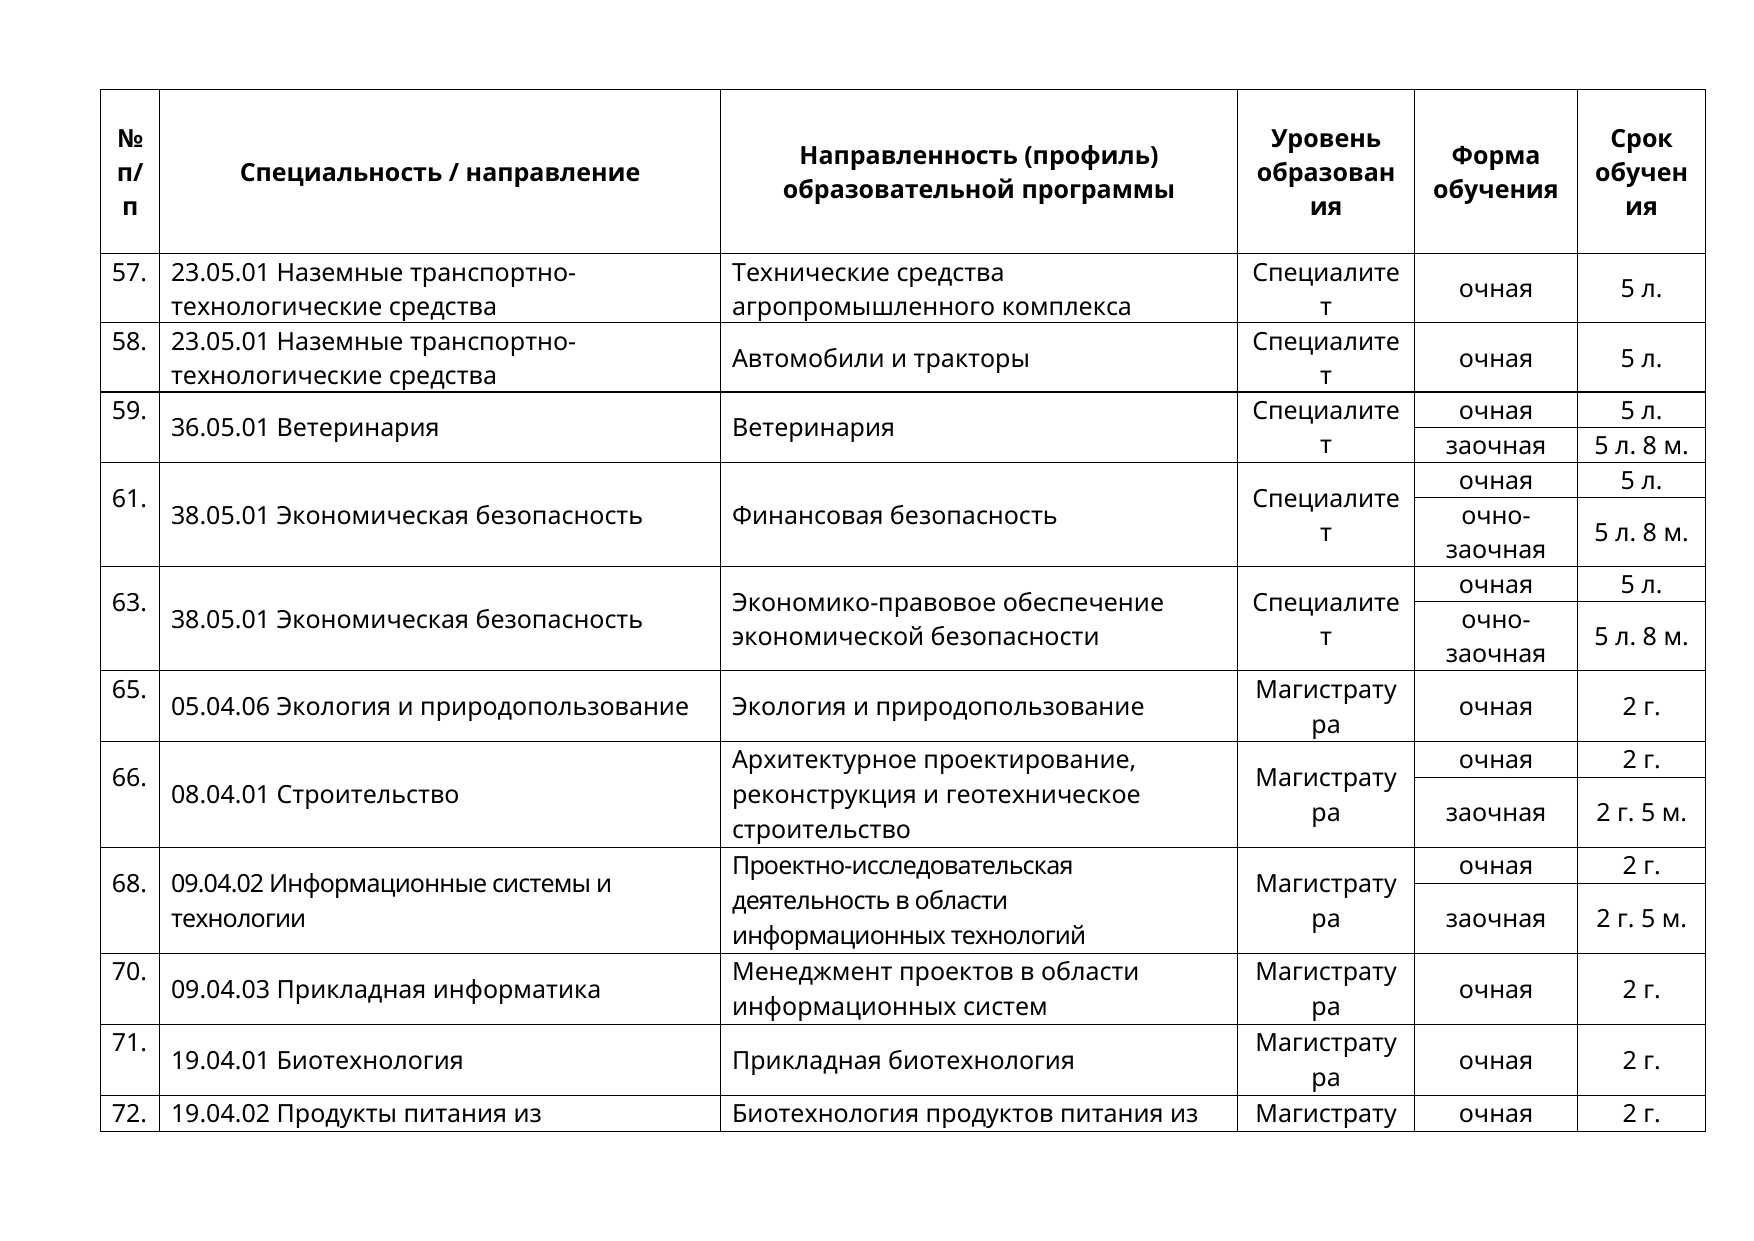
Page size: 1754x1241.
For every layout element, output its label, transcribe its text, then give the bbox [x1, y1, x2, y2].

table_cell Ветеринария [721, 393, 1237, 462]
table_cell 05.04.06 Экология и природопользование [160, 671, 720, 741]
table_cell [721, 1096, 1237, 1131]
table_cell очная [1415, 393, 1577, 427]
table_cell очная [1415, 254, 1577, 322]
table_cell [101, 463, 159, 566]
table_header № п/п [101, 90, 159, 253]
table_cell 38.05.01 Экономическая безопасность [160, 567, 720, 670]
table_header Срок обучения [1578, 90, 1705, 253]
table_cell Магистратура [1238, 671, 1414, 741]
table_cell 2 г. [1578, 1025, 1705, 1095]
table_cell 36.05.01 Ветеринария [160, 393, 720, 462]
table_cell Экономико-правовое обеспечение экономической безопасности [721, 567, 1237, 670]
table_cell Автомобили и тракторы [721, 323, 1237, 391]
table_cell 2 г. 5 м. [1578, 884, 1705, 953]
table_cell 5 л. [1578, 254, 1705, 322]
table_cell [101, 954, 159, 1024]
table_header Направленность (профиль) образовательной программы [721, 90, 1237, 253]
table_cell [101, 742, 159, 847]
table_cell очно- заочная [1415, 602, 1577, 670]
table_cell 19.04.01 Биотехнология [160, 1025, 720, 1095]
table_cell 23.05.01 Наземные транспортно-технологические средства [160, 323, 720, 391]
table_cell Магистратура [1238, 1096, 1414, 1131]
table_cell 5 л. [1578, 463, 1705, 497]
table_cell Архитектурное проектирование, реконструкция и геотехническое строительство [721, 742, 1237, 847]
table_cell Специалитет [1238, 567, 1414, 670]
table_cell очная [1415, 1096, 1577, 1131]
table_cell 2 г. [1578, 1096, 1705, 1131]
table_cell 09.04.02 Информационные системы и технологии [160, 848, 720, 953]
table_cell [101, 393, 159, 462]
table_cell заочная [1415, 778, 1577, 847]
table_cell 2 г. [1578, 742, 1705, 777]
table_cell Специалитет [1238, 463, 1414, 566]
table_cell 2 г. [1578, 954, 1705, 1024]
table_cell очная [1415, 742, 1577, 777]
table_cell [160, 1096, 720, 1131]
table_cell 5 л. 8 м. [1578, 498, 1705, 566]
table_cell 09.04.03 Прикладная информатика [160, 954, 720, 1024]
table_cell очная [1415, 954, 1577, 1024]
table_cell [101, 1096, 159, 1131]
table_cell Финансовая безопасность [721, 463, 1237, 566]
table_cell 5 л. 8 м. [1578, 428, 1705, 462]
table_cell очная [1415, 567, 1577, 601]
table_cell 23.05.01 Наземные транспортно-технологические средства [160, 254, 720, 322]
table_cell очная [1415, 671, 1577, 741]
table_cell очная [1415, 1025, 1577, 1095]
table_cell 5 л. [1578, 567, 1705, 601]
table_cell Специалитет [1238, 254, 1414, 322]
table_cell [101, 254, 159, 322]
table_cell [101, 1025, 159, 1095]
table_cell [101, 671, 159, 741]
table_cell заочная [1415, 884, 1577, 953]
table_cell Специалитет [1238, 393, 1414, 462]
table_cell 2 г. 5 м. [1578, 778, 1705, 847]
table_cell заочная [1415, 428, 1577, 462]
table_cell Прикладная биотехнология [721, 1025, 1237, 1095]
table_cell Проектно-исследовательская деятельность в области информационных технологий [721, 848, 1237, 953]
table_cell Магистратура [1238, 848, 1414, 953]
table_cell Экология и природопользование [721, 671, 1237, 741]
table_cell [101, 323, 159, 391]
table_cell Магистратура [1238, 1025, 1414, 1095]
table_cell 2 г. [1578, 848, 1705, 883]
table_cell очная [1415, 463, 1577, 497]
table_header Форма обучения [1415, 90, 1577, 253]
table_cell Технические средства агропромышленного комплекса [721, 254, 1237, 322]
table_cell Магистратура [1238, 954, 1414, 1024]
table_cell 5 л. [1578, 393, 1705, 427]
table_cell [101, 567, 159, 670]
table_cell Магистратура [1238, 742, 1414, 847]
table_cell 5 л. [1578, 323, 1705, 391]
table_cell очная [1415, 848, 1577, 883]
table_cell 5 л. 8 м. [1578, 602, 1705, 670]
table_cell 08.04.01 Строительство [160, 742, 720, 847]
table_cell очно- заочная [1415, 498, 1577, 566]
table_cell Менеджмент проектов в области информационных систем [721, 954, 1237, 1024]
table_header Уровень образования [1238, 90, 1414, 253]
table_cell [101, 848, 159, 953]
table_cell 38.05.01 Экономическая безопасность [160, 463, 720, 566]
table_cell 2 г. [1578, 671, 1705, 741]
table_cell очная [1415, 323, 1577, 391]
table_header Специальность / направление [160, 90, 720, 253]
table_cell Специалитет [1238, 323, 1414, 391]
